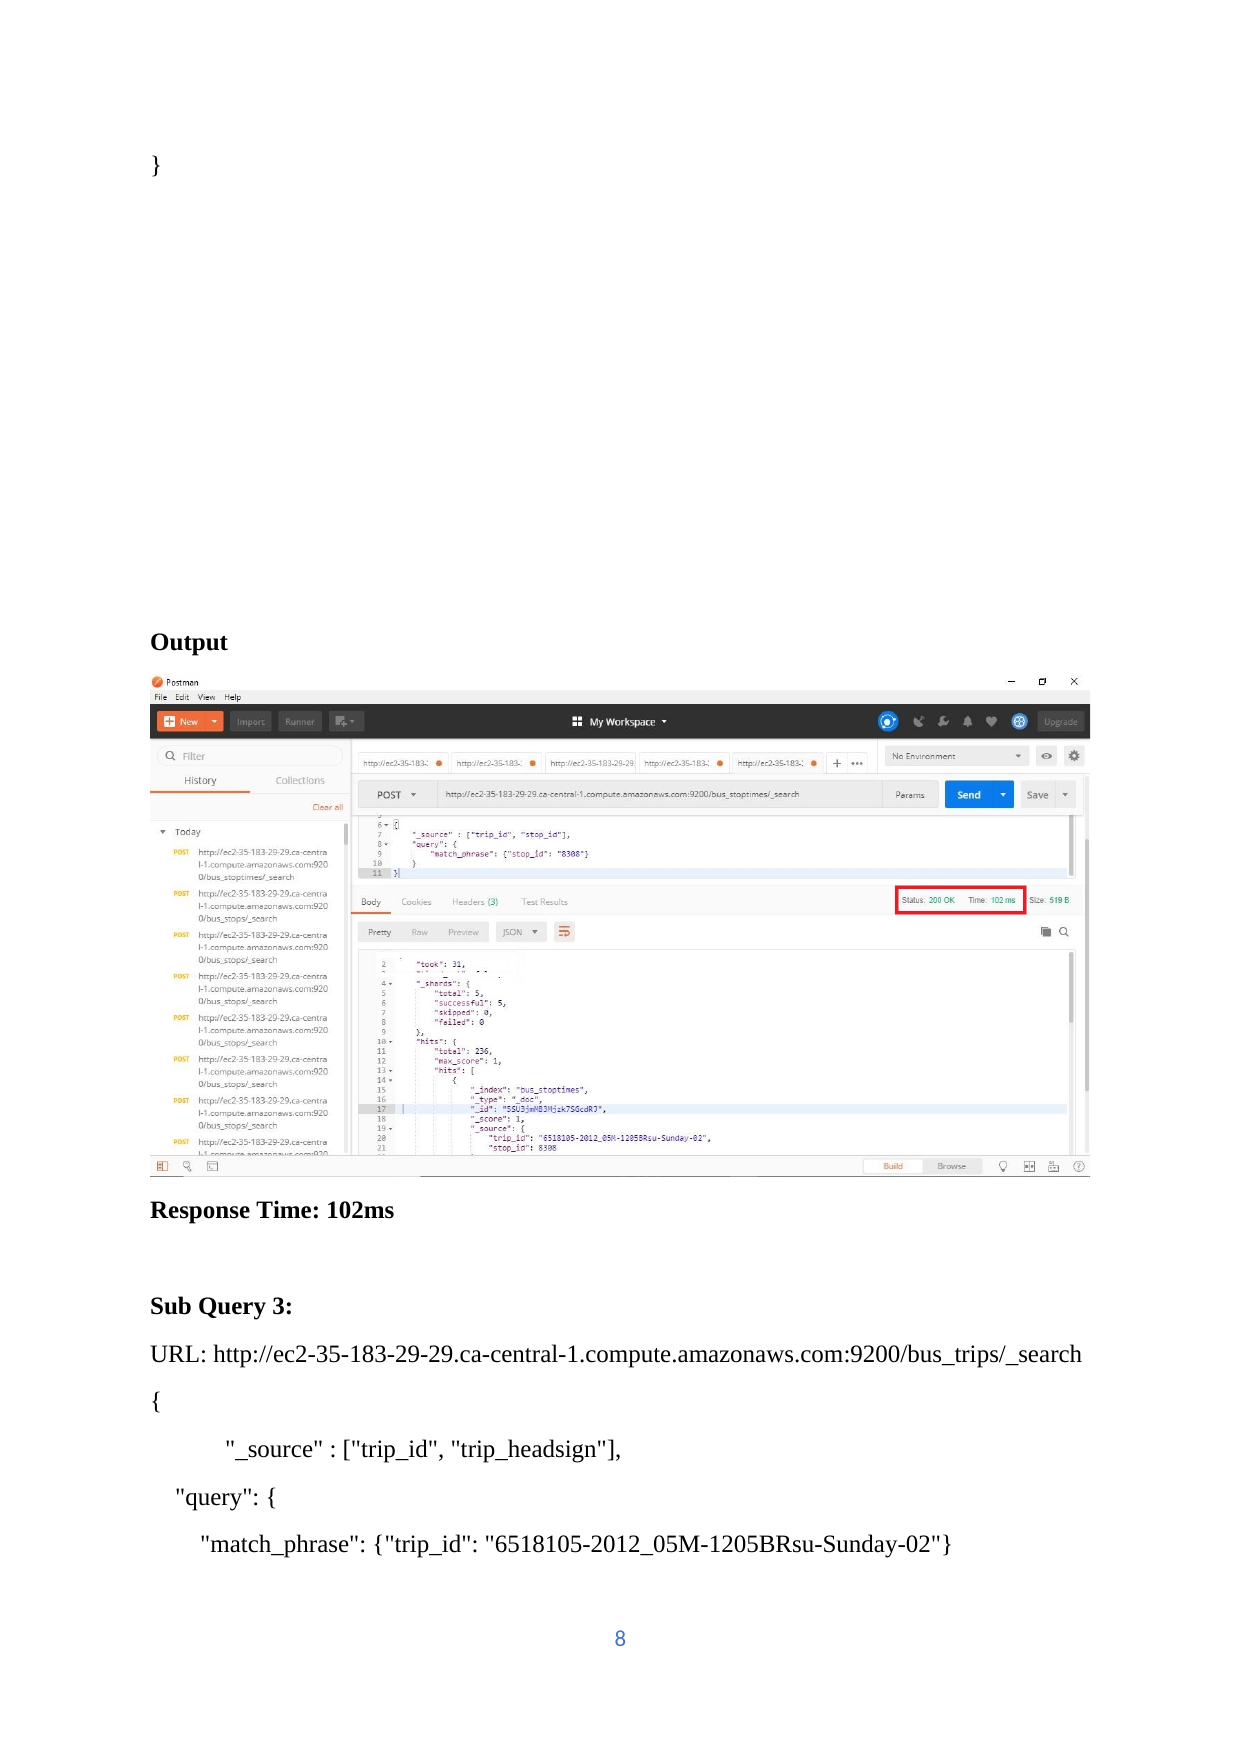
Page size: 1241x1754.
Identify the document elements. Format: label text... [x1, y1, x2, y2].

text } [150, 150, 1090, 179]
text "match_phrase": {"trip_id": "6518105-2012_05M-1205BRsu-Sunday-02"} [150, 1529, 1090, 1558]
text Response Time: 102ms [150, 1196, 1090, 1224]
text Sub Query 3: [150, 1291, 1090, 1320]
text "query": { [150, 1482, 1090, 1511]
text Output [150, 627, 1090, 656]
text { [150, 1386, 1090, 1415]
text "_source" : ["trip_id", "trip_headsign"], [150, 1434, 1090, 1463]
text URL: http://ec2-35-183-29-29.ca-central-1.compute.amazonaws.com:9200/bus_trips/_search [150, 1339, 1090, 1367]
picture [150, 674, 1091, 1177]
